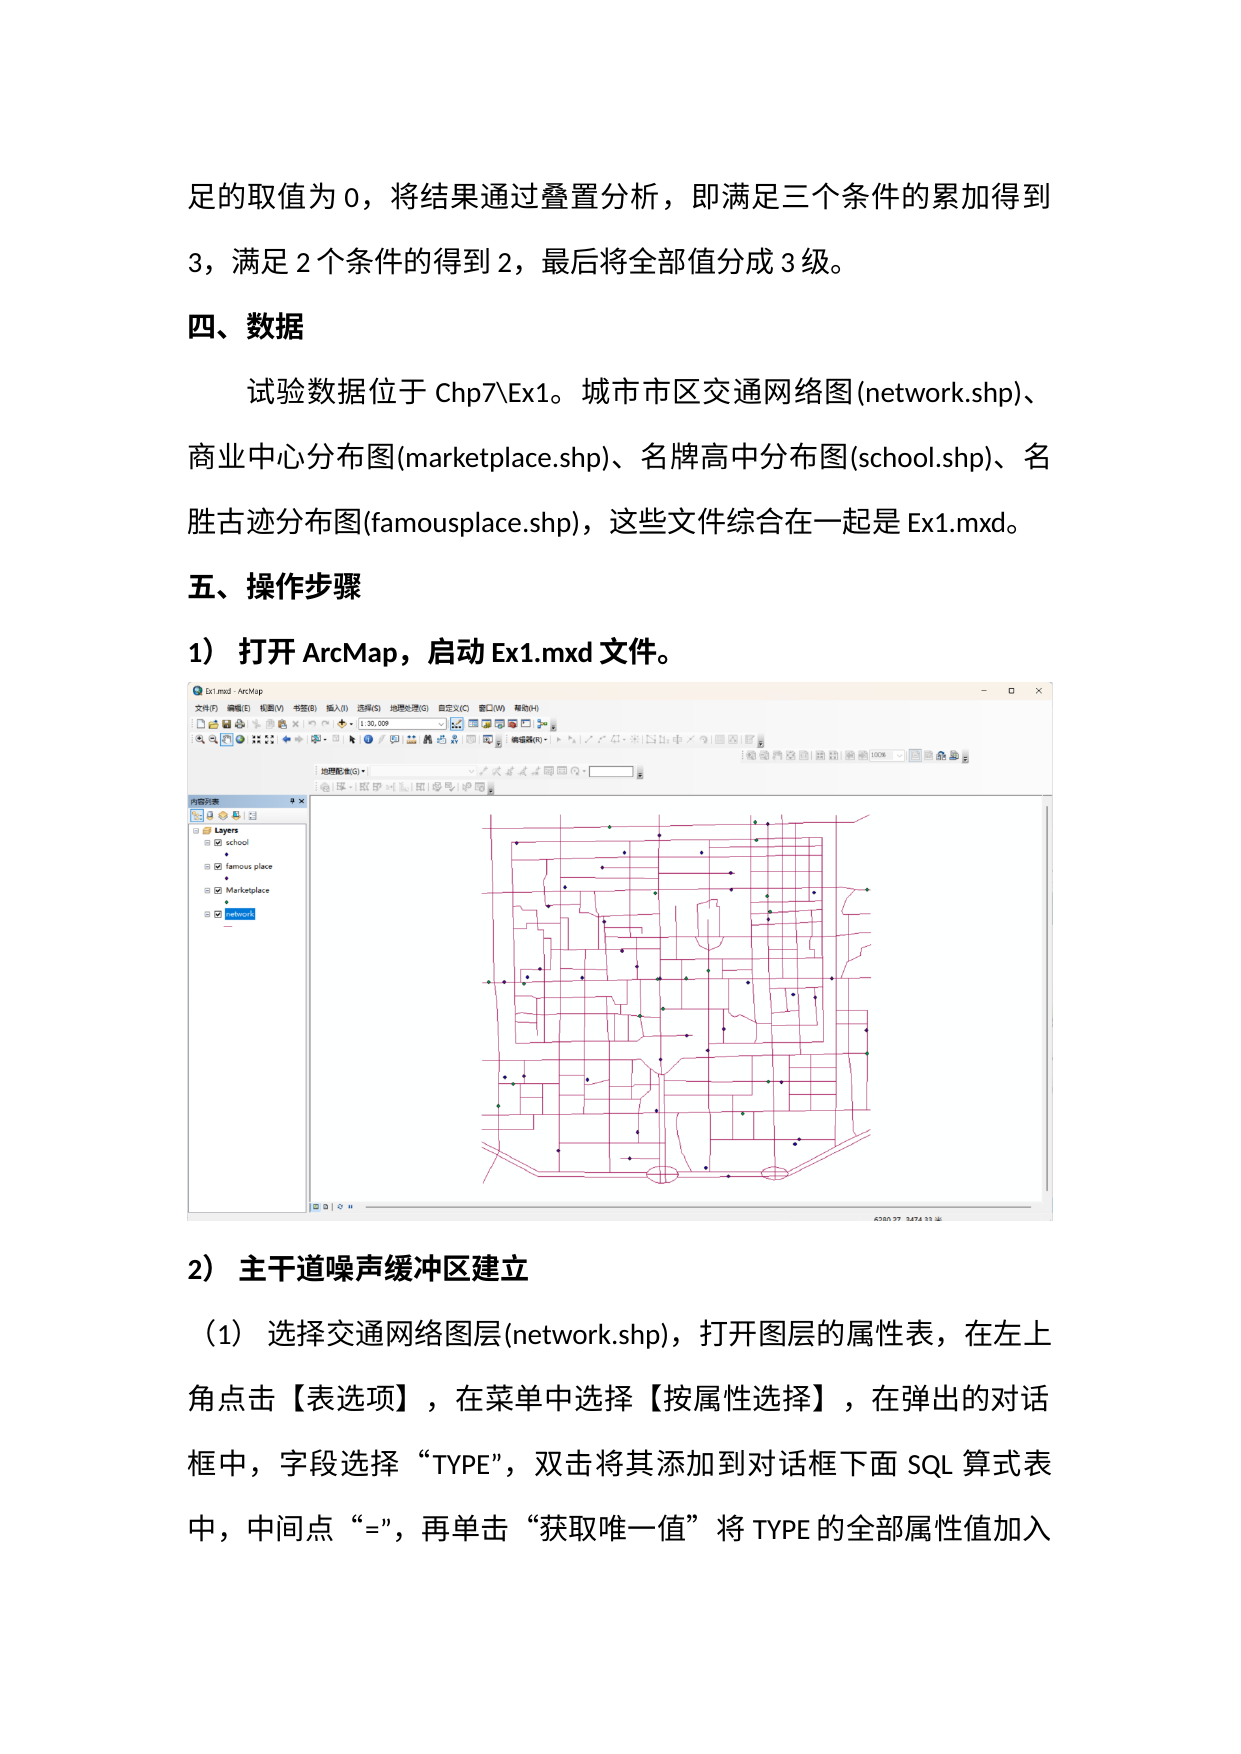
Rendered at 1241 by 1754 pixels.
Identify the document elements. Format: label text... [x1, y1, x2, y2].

list 数据 [187, 292, 1053, 357]
picture [187, 682, 1053, 1221]
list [187, 162, 1053, 292]
list 主干道噪声缓冲区建立 [187, 1234, 1053, 1299]
list 试验数据位于Chp7\Ex1。城市市区交通网络图(network.shp)、商业中心分布图(marketplace.shp)、名牌高中分布图(school.shp)、名胜古迹分布图(famousplace.shp)，这些文件综合在一起是Ex1.mxd。 [187, 357, 1053, 552]
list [187, 1299, 1053, 1559]
list 打开ArcMap，启动Ex1.mxd文件。 [187, 617, 1053, 682]
list 操作步骤 [187, 552, 1053, 617]
